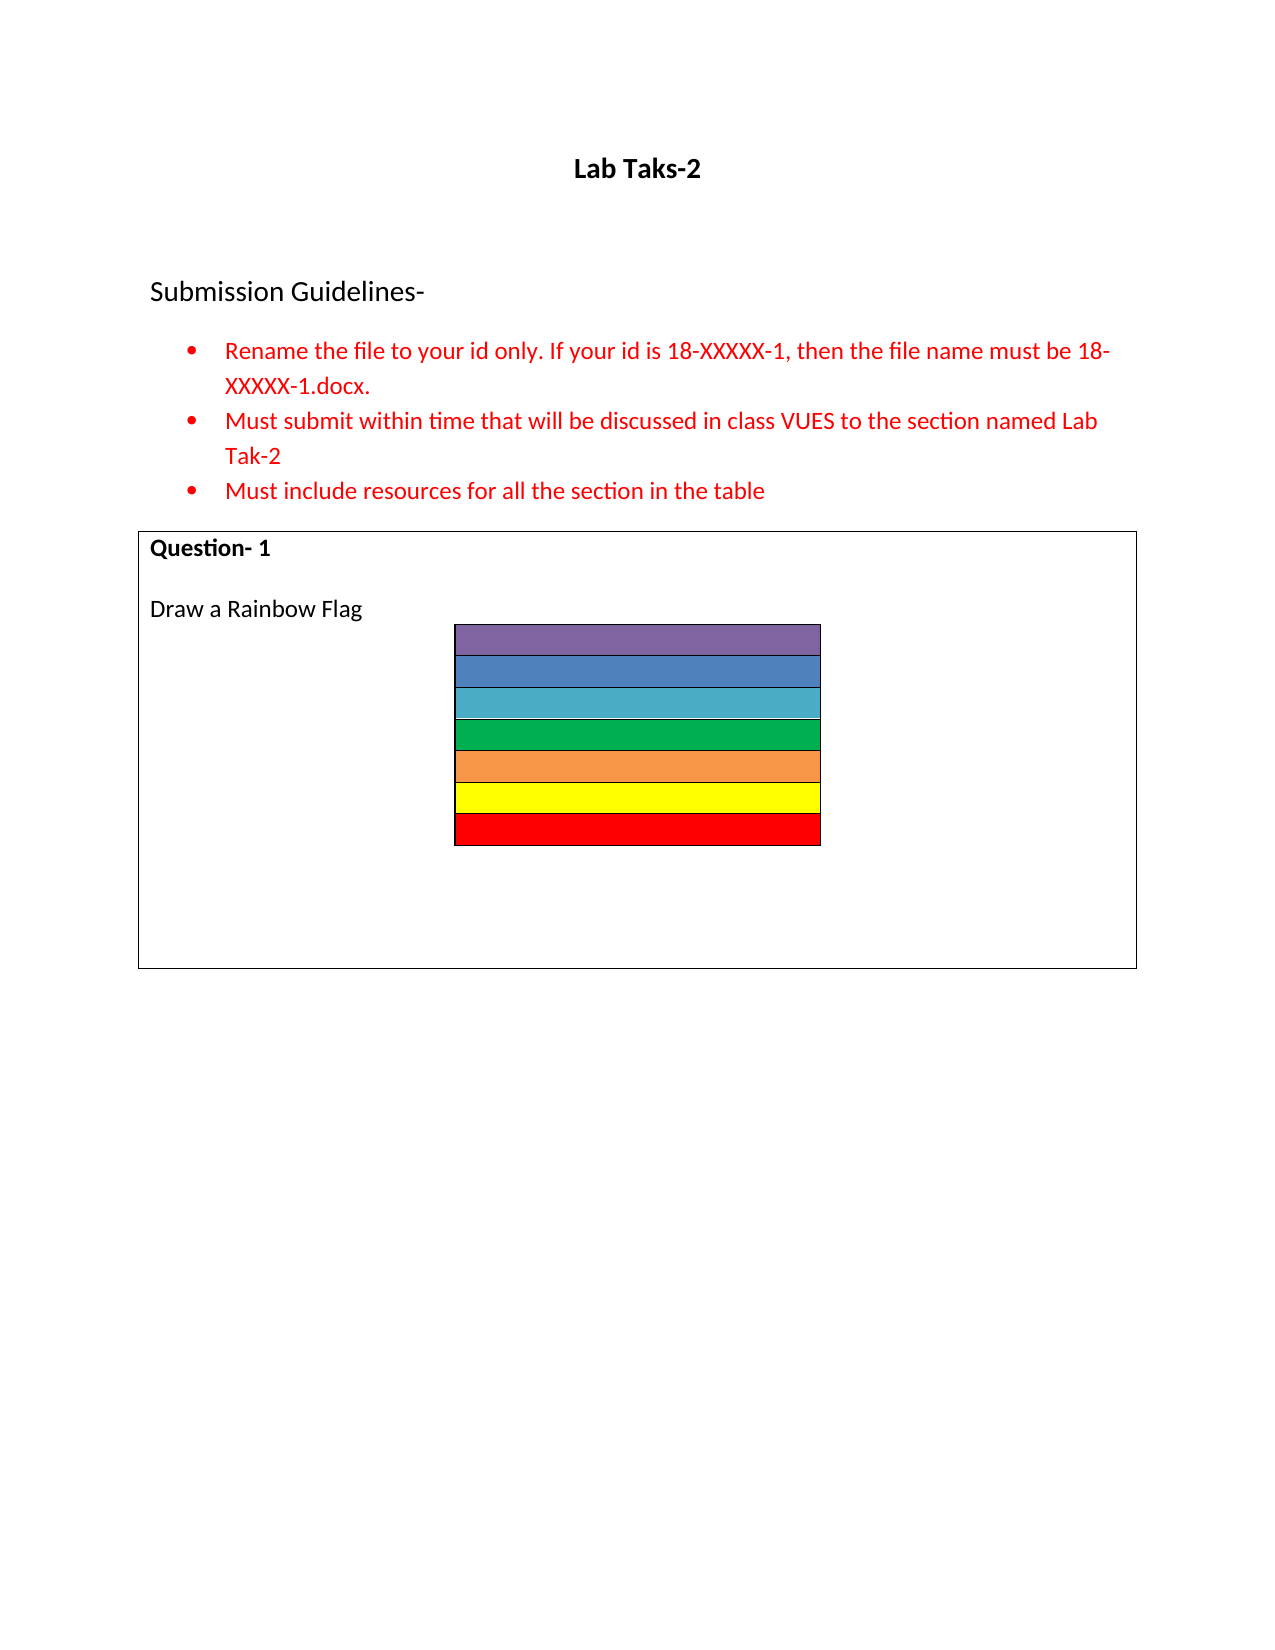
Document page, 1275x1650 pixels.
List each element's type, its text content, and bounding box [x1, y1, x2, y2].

list Rename the file to your id only. If your id is 18-XXXXX-1, then the file name must be 18-XXXXX-1.docx. [187, 335, 1125, 401]
list Must submit within time that will be discussed in class VUES to the section named Lab Tak-2 [187, 405, 1125, 471]
list Must include resources for all the section in the table [187, 475, 1125, 506]
text Submission Guidelines- [150, 273, 1125, 309]
text Lab Taks-2 [150, 150, 1125, 186]
table_header Question- 1 Draw a Rainbow Flag [139, 532, 1136, 968]
